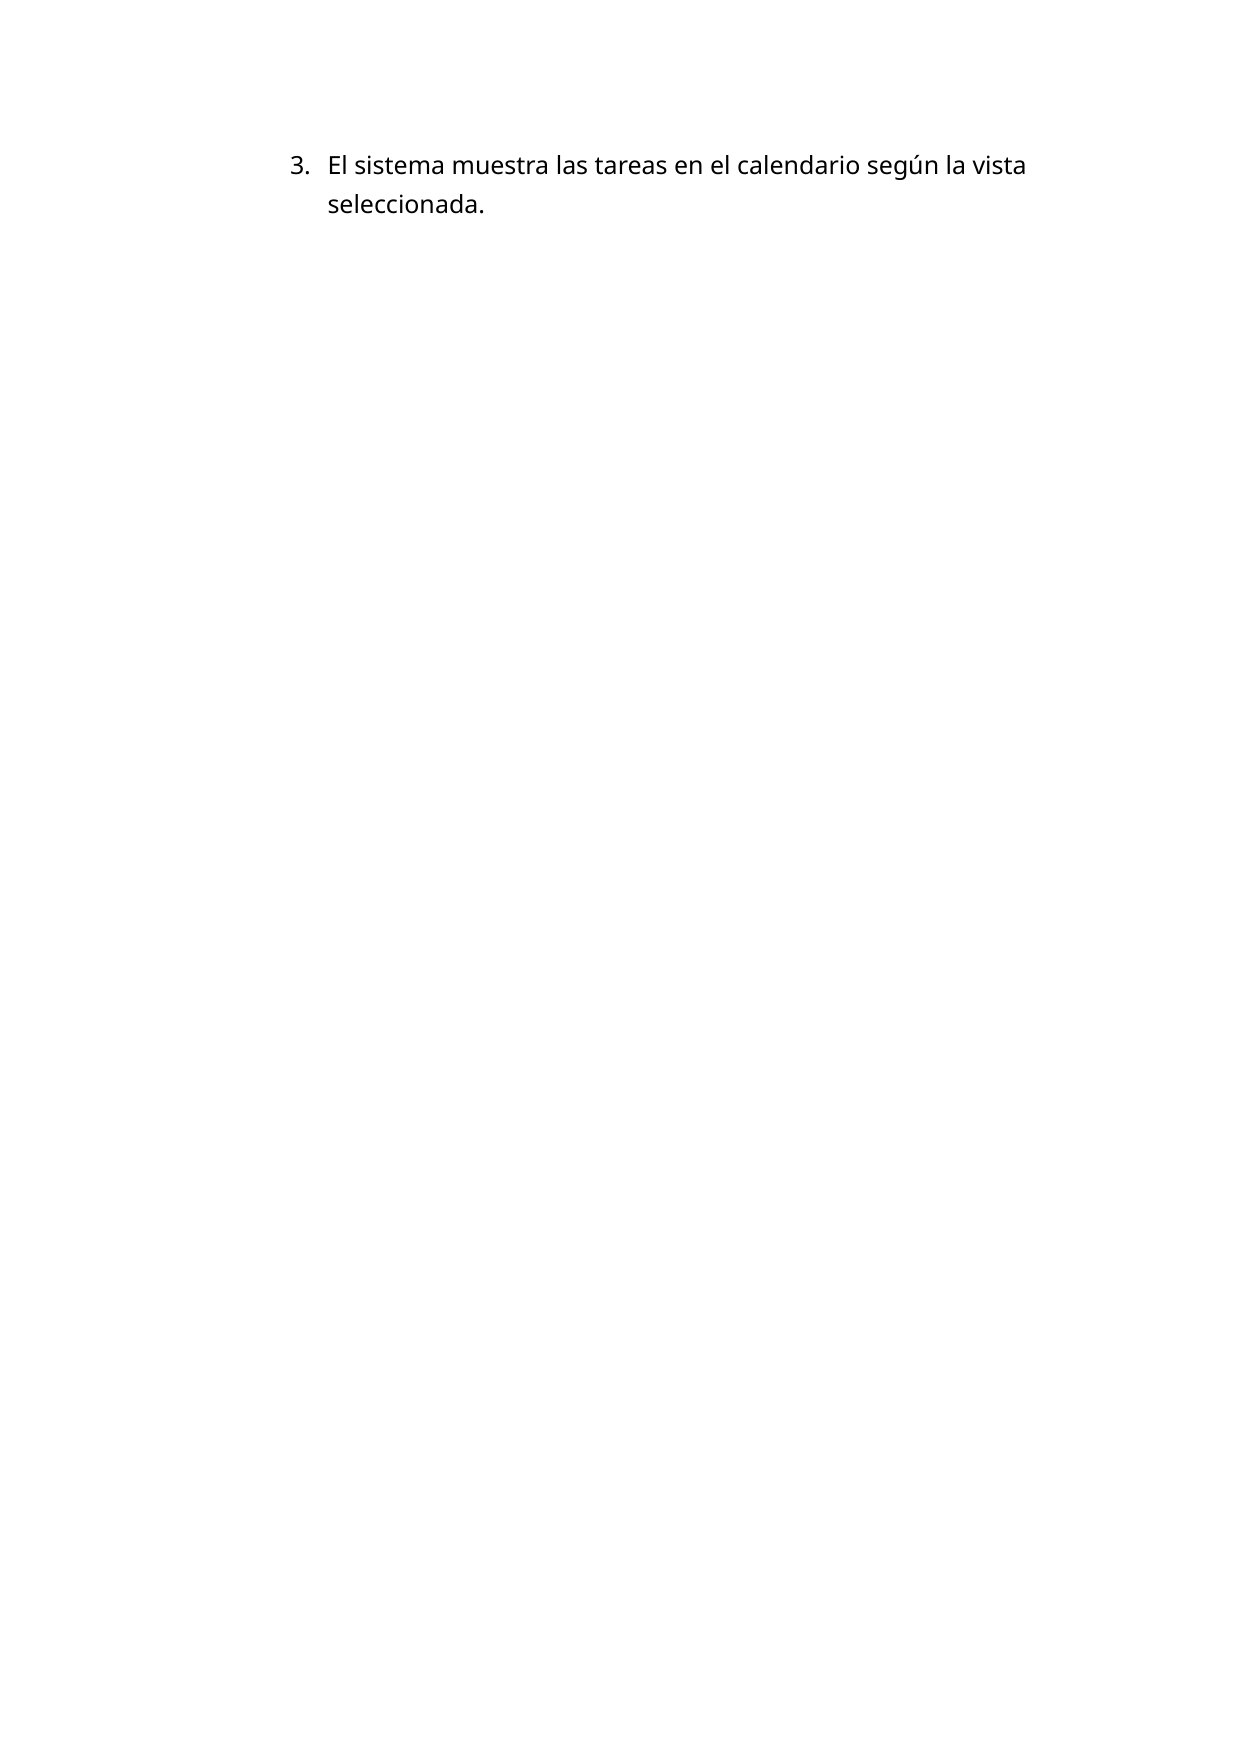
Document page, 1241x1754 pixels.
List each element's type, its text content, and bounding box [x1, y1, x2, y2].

list El sistema muestra las tareas en el calendario según la vista seleccionada. [290, 148, 1063, 221]
